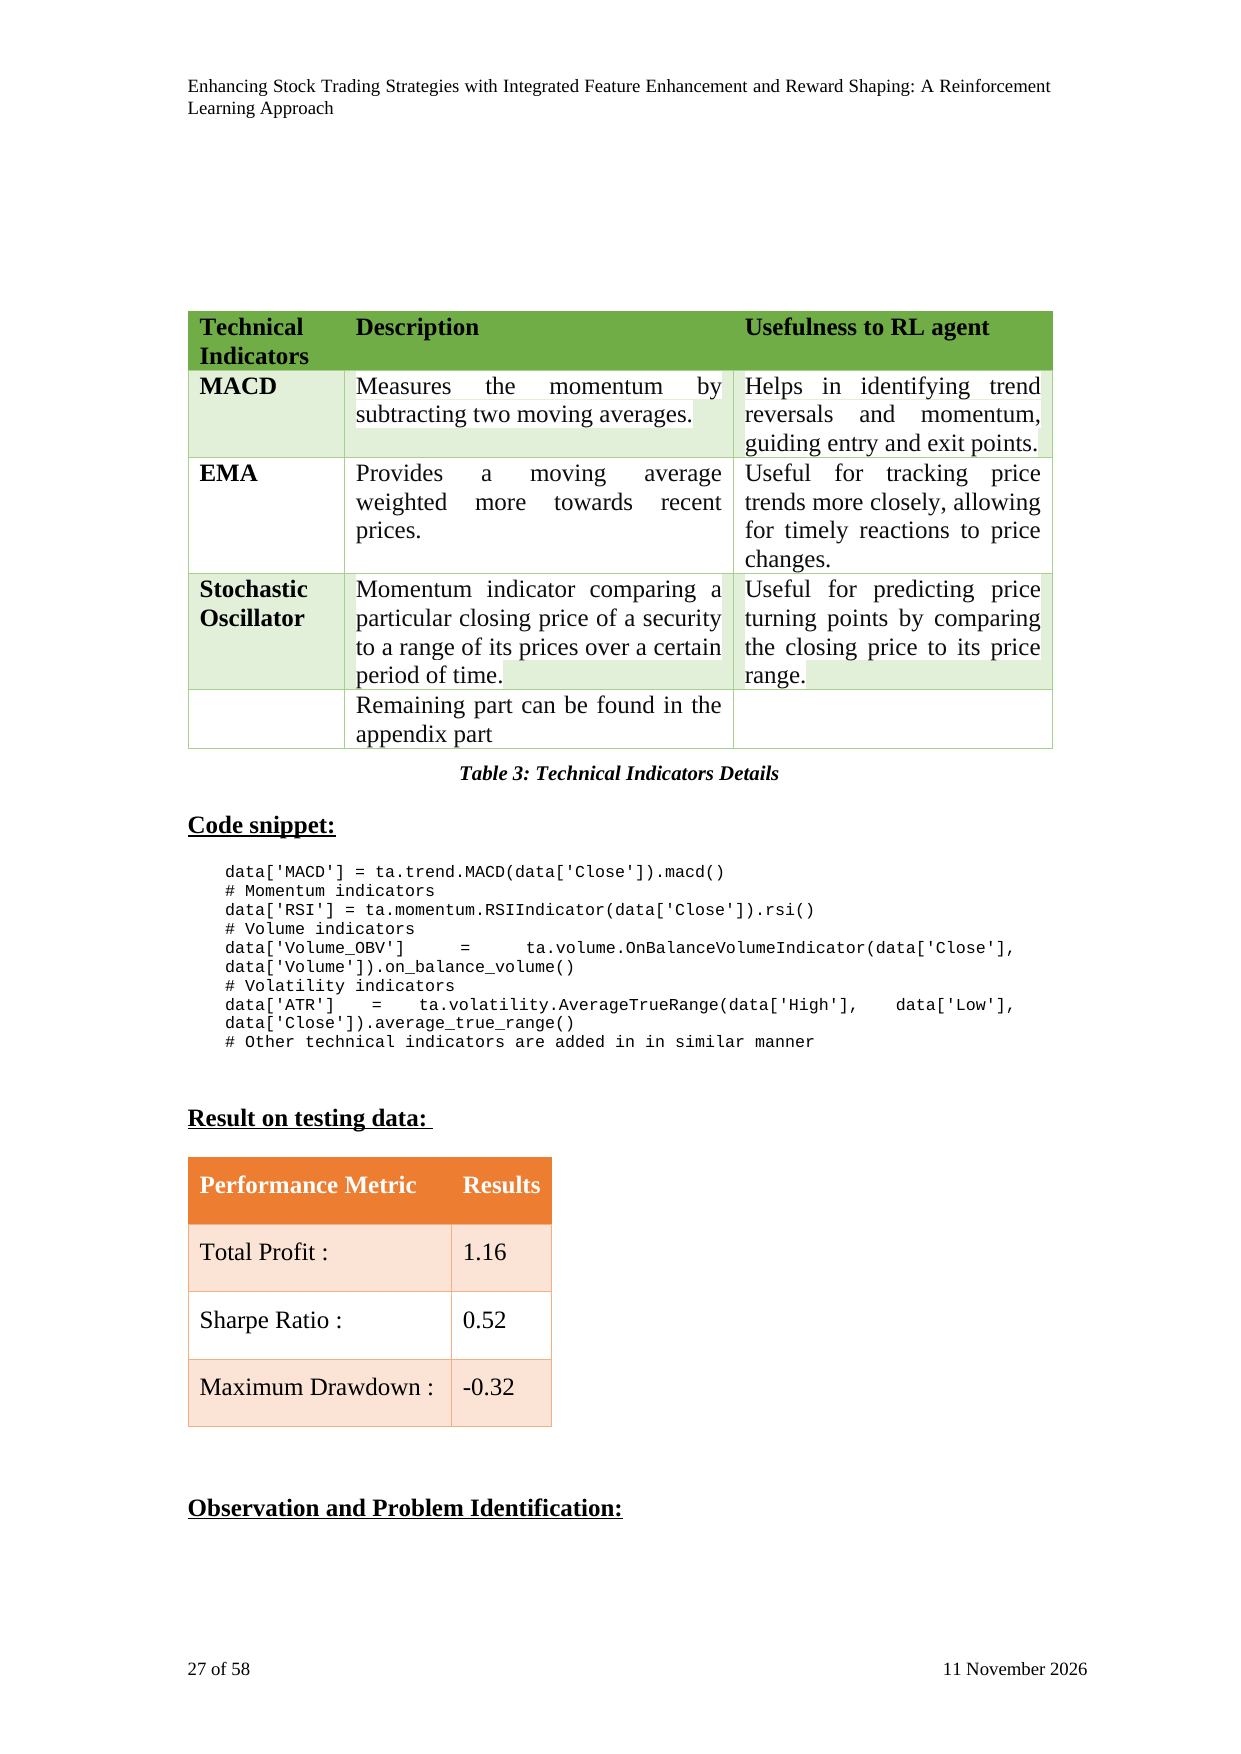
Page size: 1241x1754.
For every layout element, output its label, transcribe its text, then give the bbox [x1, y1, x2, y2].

table_cell 1.16 [452, 1225, 551, 1291]
table_cell 0.52 [452, 1292, 551, 1358]
table_cell EMA [189, 458, 344, 573]
table_cell Momentum indicator comparing a particular closing price of a security to a range of its prices over a certain period of time. [503, 574, 733, 689]
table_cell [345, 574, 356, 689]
table_header Technical Indicators [189, 312, 344, 370]
text Code snippet: [187, 810, 1053, 839]
text # Other technical indicators are added in in similar manner [225, 1034, 1016, 1053]
table_cell [734, 690, 1052, 748]
text data['ATR'] = ta.volatility.AverageTrueRange(data['High'], data['Low'], data['Close']).average_true_range() [225, 996, 1016, 1034]
table_cell Provides a moving average weighted more towards recent prices. [345, 458, 733, 573]
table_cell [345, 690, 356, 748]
table_cell Useful for tracking price trends more closely, allowing for timely reactions to price changes. [831, 458, 1052, 573]
table_header Performance Metric [189, 1158, 451, 1224]
table_cell Useful for predicting price turning points by comparing the closing price to its price range. [806, 574, 1052, 689]
table_cell Total Profit : [189, 1225, 451, 1291]
table_cell Sharpe Ratio : [189, 1292, 451, 1358]
table_cell Measures the momentum by subtracting two moving averages. [345, 371, 733, 457]
text data['MACD'] = ta.trend.MACD(data['Close']).macd() [225, 864, 1016, 883]
text data['Volume_OBV'] = ta.volume.OnBalanceVolumeIndicator(data['Close'], data['Volume']).on_balance_volume() [225, 939, 1016, 977]
table_cell [189, 690, 344, 748]
text Observation and Problem Identification: [187, 1493, 1053, 1522]
text data['RSI'] = ta.momentum.RSIIndicator(data['Close']).rsi() [225, 902, 1016, 921]
table_cell Stochastic Oscillator [189, 574, 344, 689]
table_cell Maximum Drawdown : [189, 1360, 451, 1426]
text # Volume indicators [225, 921, 1016, 939]
table_cell -0.32 [452, 1360, 551, 1426]
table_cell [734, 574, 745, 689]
table_cell Helps in identifying trend reversals and momentum, guiding entry and exit points. [734, 371, 1052, 457]
table_header Usefulness to RL agent [734, 312, 1052, 370]
text # Volatility indicators [225, 977, 1016, 996]
text Table 3: Technical Indicators Details [187, 761, 1053, 785]
table_header Results [452, 1158, 551, 1224]
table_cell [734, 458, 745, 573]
text # Momentum indicators [225, 883, 1016, 902]
table_cell MACD [189, 371, 344, 457]
text Result on testing data: [187, 1103, 1053, 1132]
table_header Description [345, 312, 733, 370]
table_cell Remaining part can be found in the appendix part [492, 690, 733, 748]
